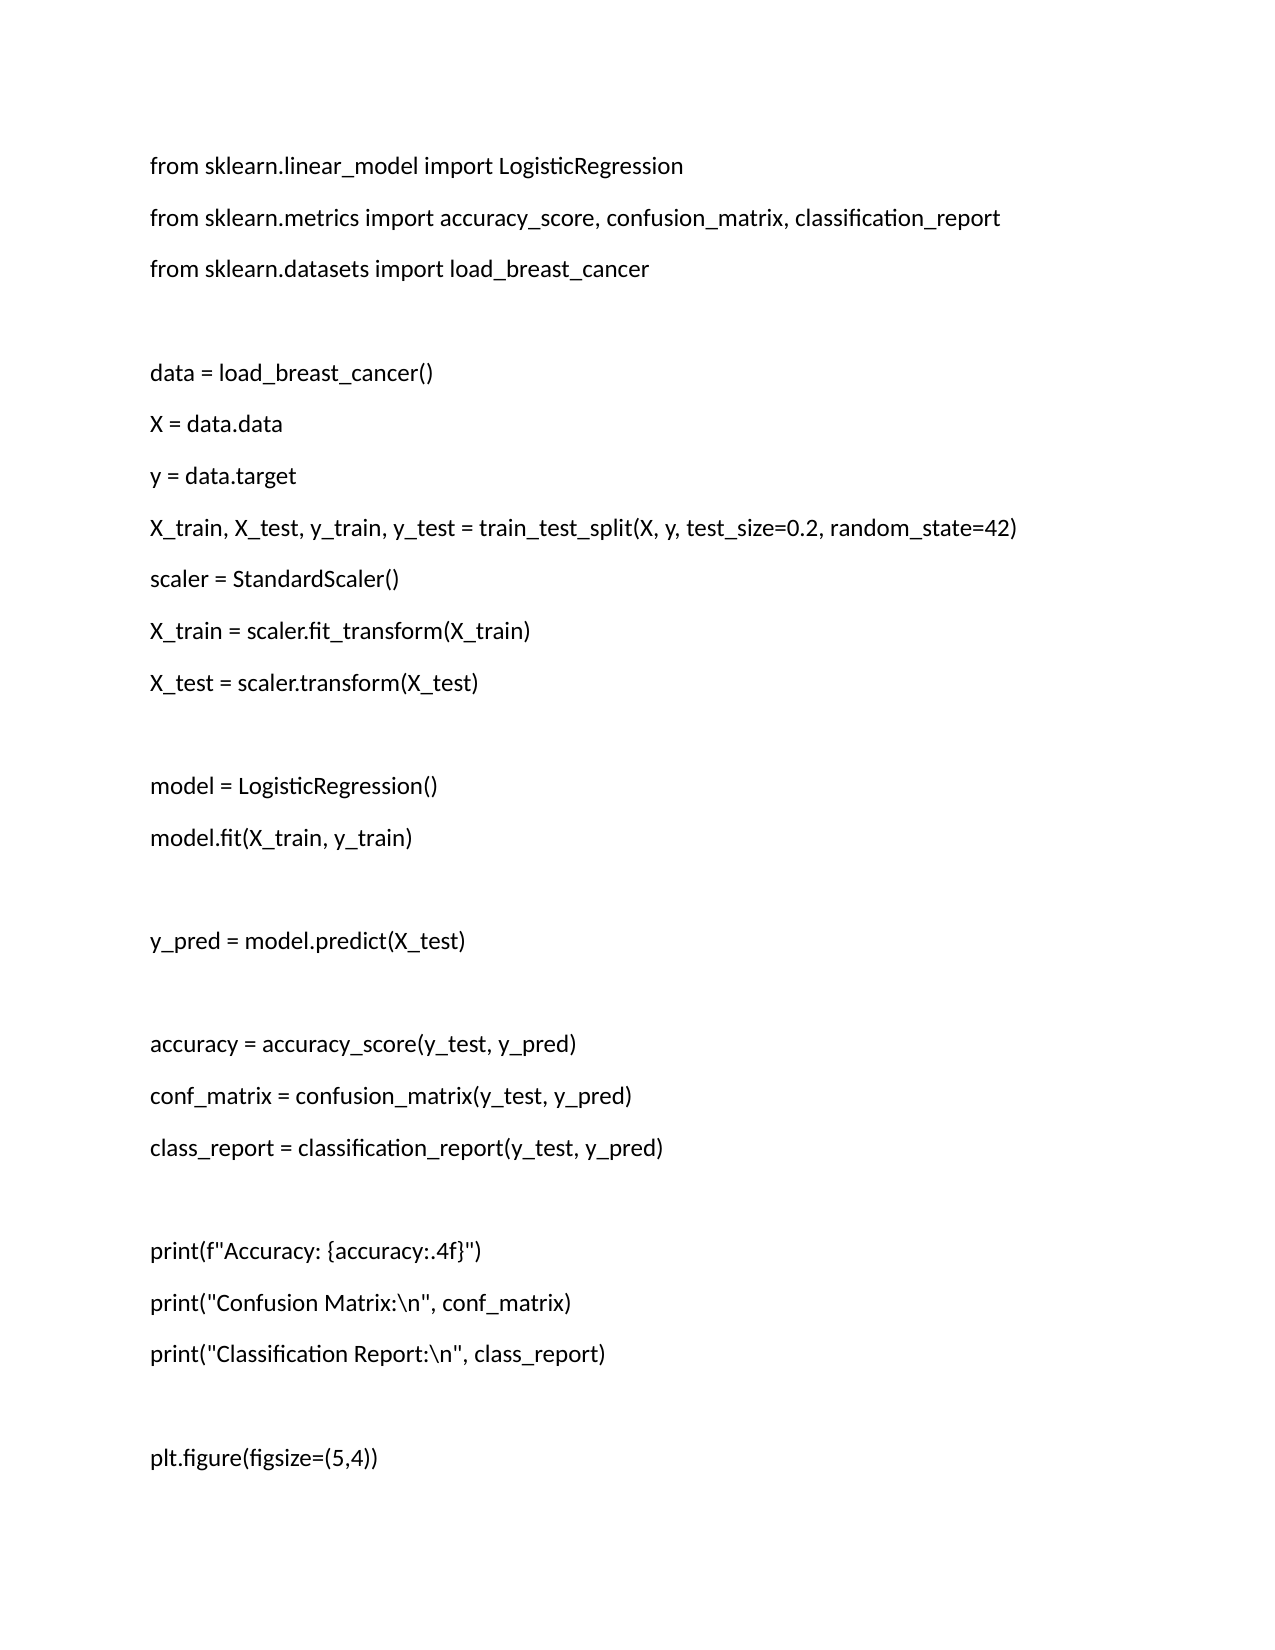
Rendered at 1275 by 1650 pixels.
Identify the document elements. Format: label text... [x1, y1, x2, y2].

text model.fit(X_train, y_train) [150, 822, 1125, 852]
text from sklearn.metrics import accuracy_score, confusion_matrix, classification_report [150, 202, 1125, 232]
text accuracy = accuracy_score(y_test, y_pred) [150, 1028, 1125, 1059]
text model = LogisticRegression() [150, 770, 1125, 801]
text y_pred = model.predict(X_test) [150, 925, 1125, 956]
text X_train = scaler.fit_transform(X_train) [150, 615, 1125, 646]
text X_train, X_test, y_train, y_test = train_test_split(X, y, test_size=0.2, random_state=42) [150, 512, 1125, 542]
text print("Confusion Matrix:\n", conf_matrix) [150, 1287, 1125, 1317]
text print(f"Accuracy: {accuracy:.4f}") [150, 1235, 1125, 1266]
text plt.figure(figsize=(5,4)) [150, 1442, 1125, 1472]
text from sklearn.datasets import load_breast_cancer [150, 253, 1125, 284]
text conf_matrix = confusion_matrix(y_test, y_pred) [150, 1080, 1125, 1111]
text from sklearn.linear_model import LogisticRegression [150, 150, 1125, 181]
text y = data.target [150, 460, 1125, 491]
text X_test = scaler.transform(X_test) [150, 667, 1125, 697]
text data = load_breast_cancer() [150, 357, 1125, 387]
text scaler = StandardScaler() [150, 563, 1125, 594]
text class_report = classification_report(y_test, y_pred) [150, 1132, 1125, 1162]
text X = data.data [150, 408, 1125, 439]
text print("Classification Report:\n", class_report) [150, 1338, 1125, 1369]
